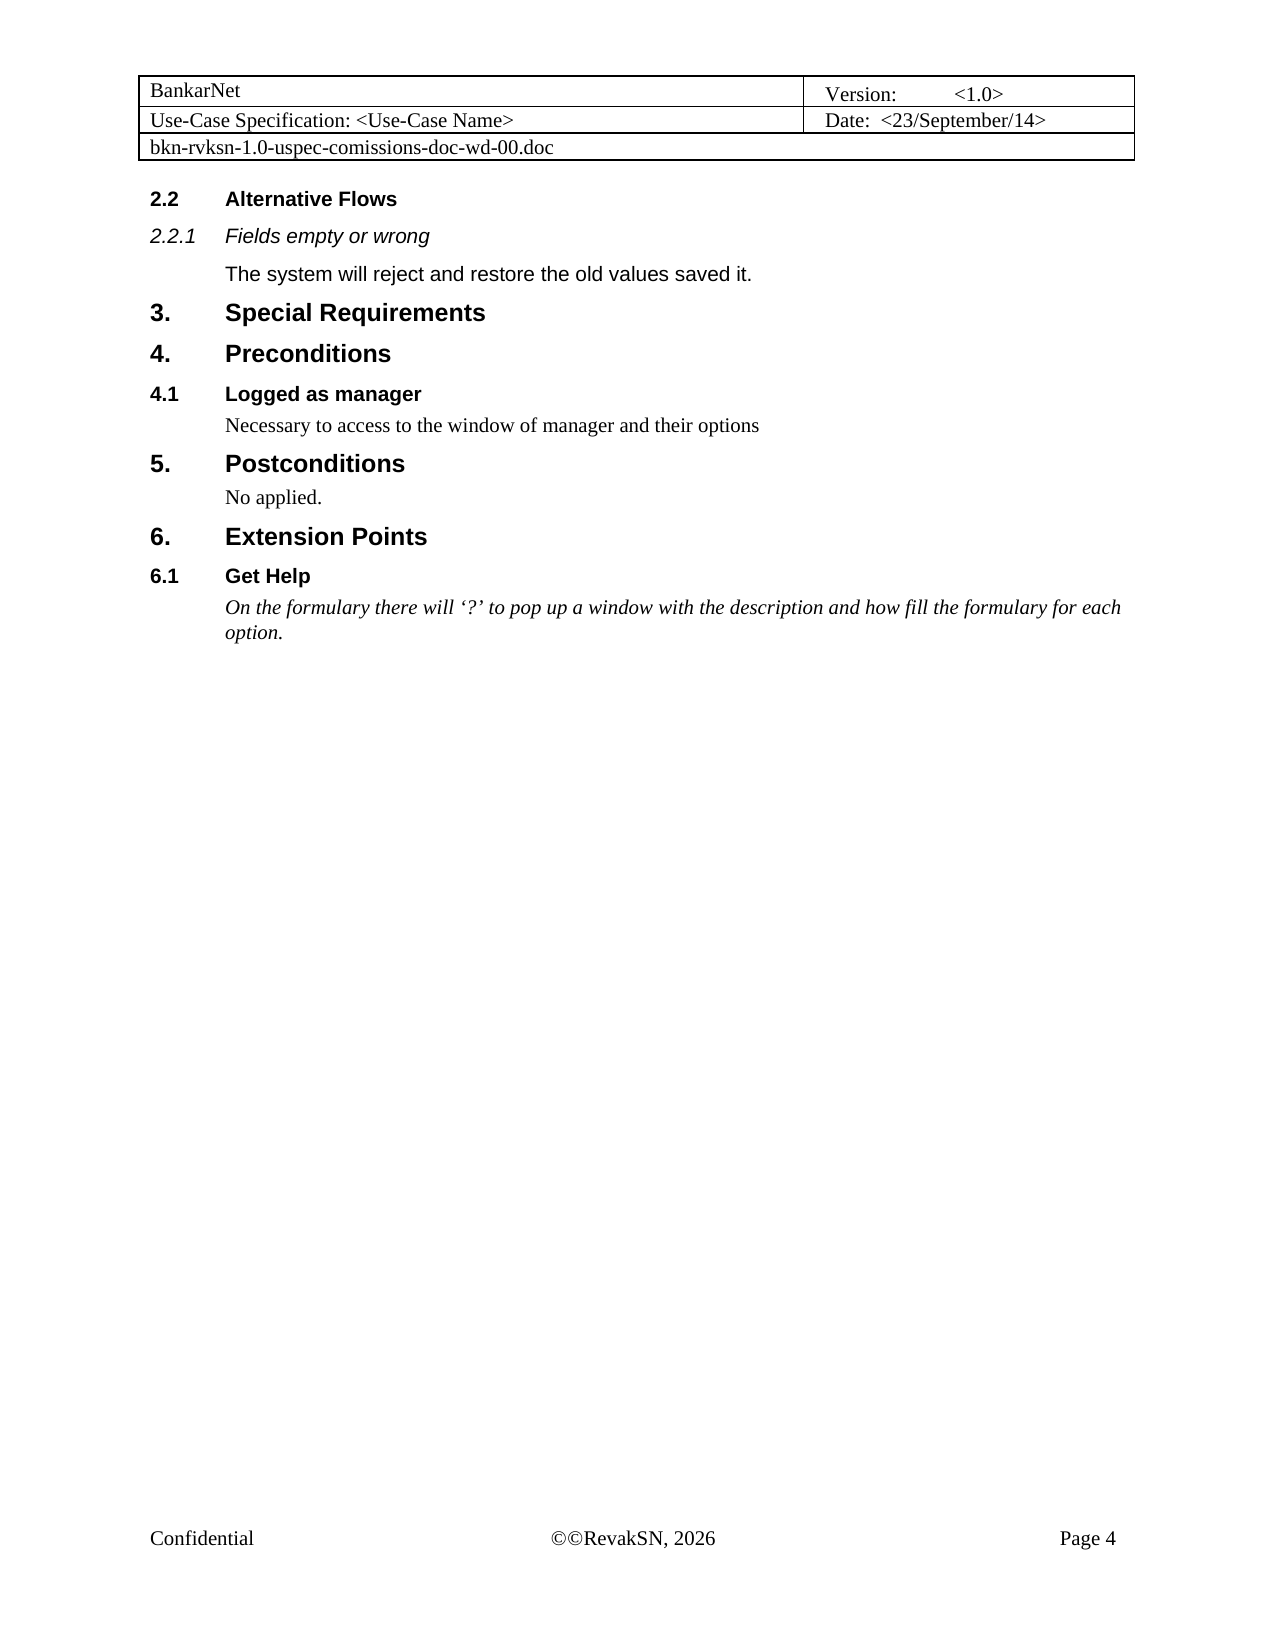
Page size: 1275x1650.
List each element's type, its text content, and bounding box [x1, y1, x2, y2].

text No applied. [225, 484, 1125, 509]
subtitle Logged as manager [150, 380, 1125, 405]
subtitle Postconditions [150, 449, 1125, 478]
subtitle Preconditions [150, 339, 1125, 368]
text On the formulary there will ‘?’ to pop up a window with the description and how fill the formulary for each option. [225, 594, 1125, 644]
subtitle Fields empty or wrong [150, 223, 1125, 248]
text Necessary to access to the window of manager and their options [225, 412, 1125, 437]
subtitle Alternative Flows [150, 185, 1125, 210]
subtitle Get Help [150, 563, 1125, 588]
subtitle The system will reject and restore the old values saved it. [225, 260, 1125, 285]
subtitle Special Requirements [150, 298, 1125, 327]
subtitle Extension Points [150, 522, 1125, 550]
